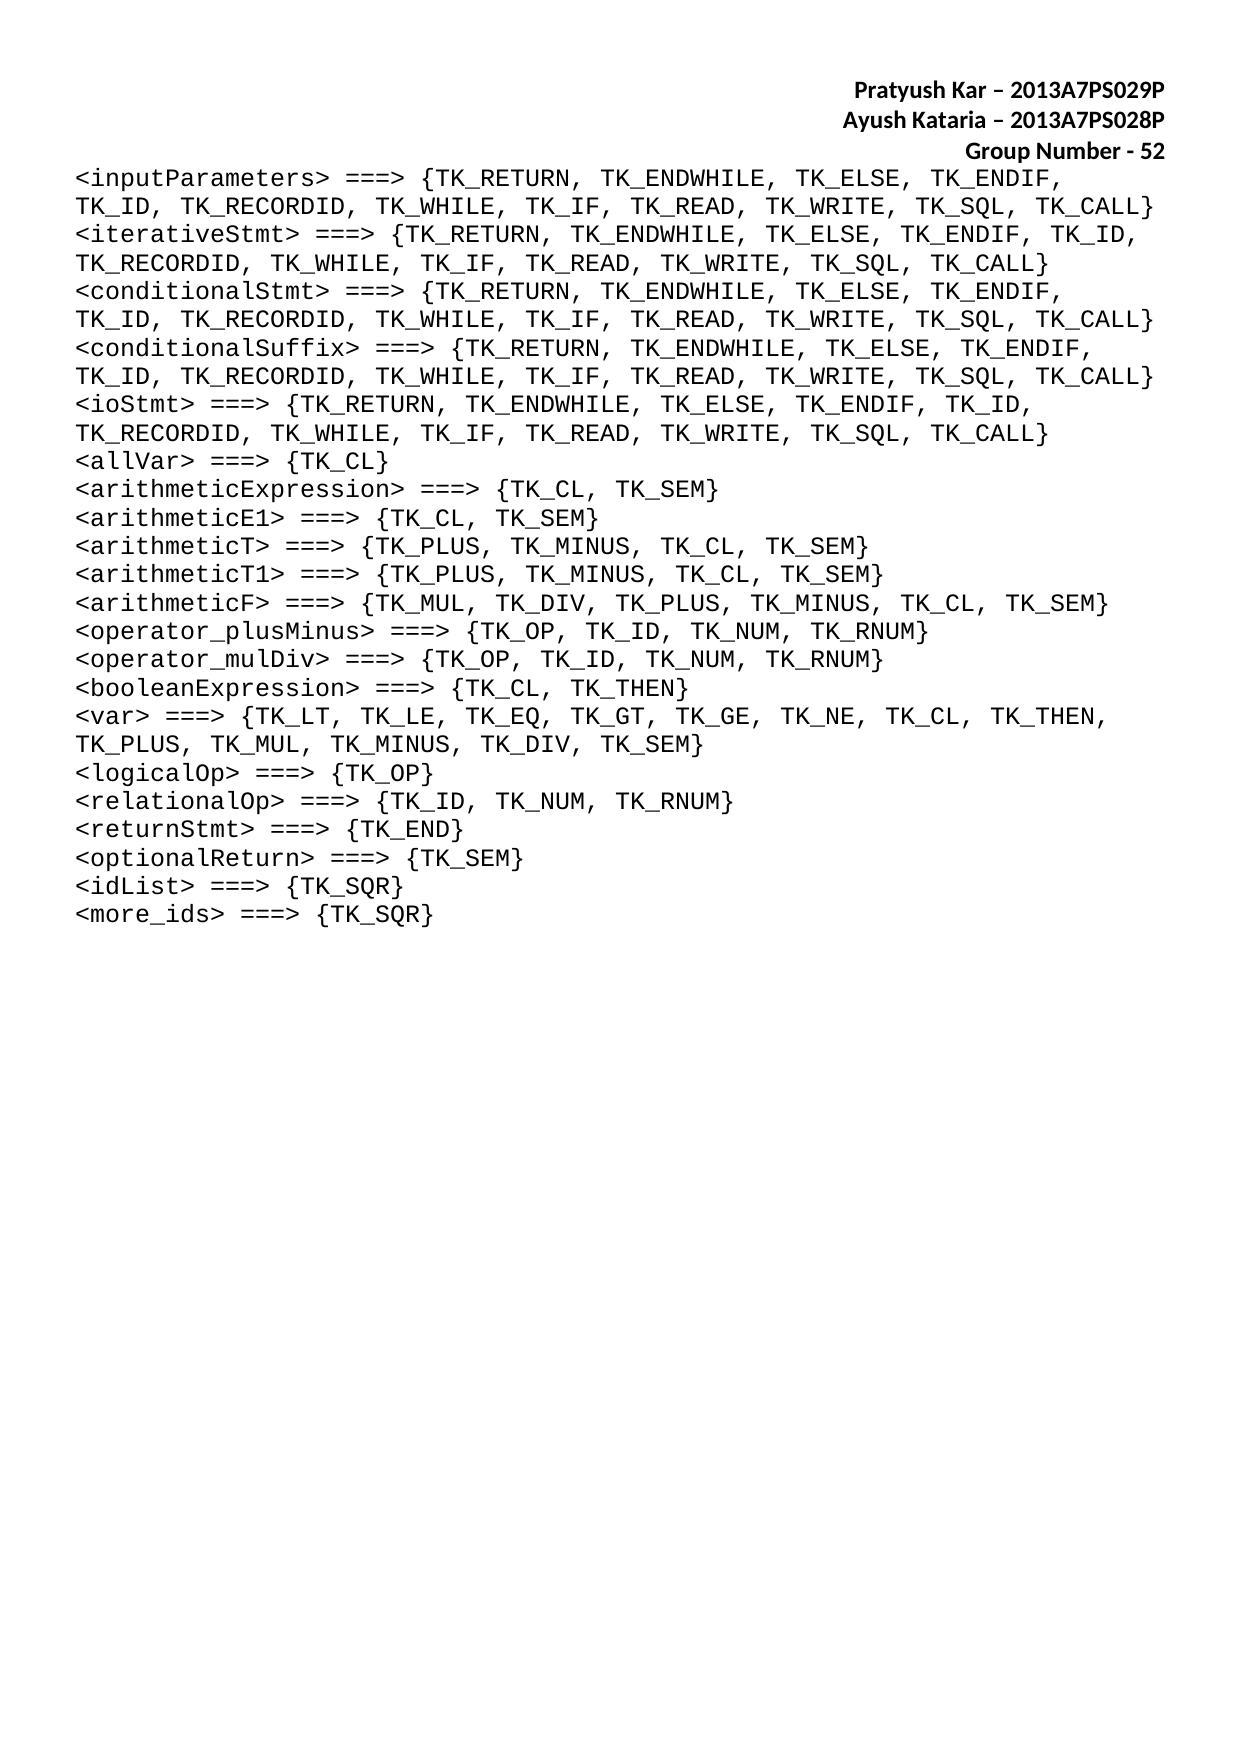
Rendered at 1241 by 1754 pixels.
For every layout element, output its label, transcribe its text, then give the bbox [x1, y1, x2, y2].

text <relationalOp> ===> {TK_ID, TK_NUM, TK_RNUM} [75, 789, 1165, 817]
text <booleanExpression> ===> {TK_CL, TK_THEN} [75, 675, 1165, 704]
text <iterativeStmt> ===> {TK_RETURN, TK_ENDWHILE, TK_ELSE, TK_ENDIF, TK_ID, TK_RECORDID, TK_WHILE, TK_IF, TK_READ, TK_WRITE, TK_SQL, TK_CALL} [75, 222, 1165, 279]
text <operator_plusMinus> ===> {TK_OP, TK_ID, TK_NUM, TK_RNUM} [75, 619, 1165, 647]
text <arithmeticT> ===> {TK_PLUS, TK_MINUS, TK_CL, TK_SEM} [75, 534, 1165, 562]
text <arithmeticF> ===> {TK_MUL, TK_DIV, TK_PLUS, TK_MINUS, TK_CL, TK_SEM} [75, 590, 1165, 619]
text <optionalReturn> ===> {TK_SEM} [75, 845, 1165, 874]
text <idList> ===> {TK_SQR} [75, 874, 1165, 902]
text <allVar> ===> {TK_CL} [75, 449, 1165, 477]
text <ioStmt> ===> {TK_RETURN, TK_ENDWHILE, TK_ELSE, TK_ENDIF, TK_ID, TK_RECORDID, TK_WHILE, TK_IF, TK_READ, TK_WRITE, TK_SQL, TK_CALL} [75, 392, 1165, 449]
text <conditionalSuffix> ===> {TK_RETURN, TK_ENDWHILE, TK_ELSE, TK_ENDIF, TK_ID, TK_RECORDID, TK_WHILE, TK_IF, TK_READ, TK_WRITE, TK_SQL, TK_CALL} [75, 335, 1165, 392]
text <conditionalStmt> ===> {TK_RETURN, TK_ENDWHILE, TK_ELSE, TK_ENDIF, TK_ID, TK_RECORDID, TK_WHILE, TK_IF, TK_READ, TK_WRITE, TK_SQL, TK_CALL} [75, 279, 1165, 335]
text <logicalOp> ===> {TK_OP} [75, 760, 1165, 789]
text <more_ids> ===> {TK_SQR} [75, 902, 1165, 930]
text <arithmeticE1> ===> {TK_CL, TK_SEM} [75, 505, 1165, 534]
text <returnStmt> ===> {TK_END} [75, 817, 1165, 845]
text <inputParameters> ===> {TK_RETURN, TK_ENDWHILE, TK_ELSE, TK_ENDIF, TK_ID, TK_RECORDID, TK_WHILE, TK_IF, TK_READ, TK_WRITE, TK_SQL, TK_CALL} [75, 165, 1165, 222]
text <arithmeticT1> ===> {TK_PLUS, TK_MINUS, TK_CL, TK_SEM} [75, 562, 1165, 590]
text <var> ===> {TK_LT, TK_LE, TK_EQ, TK_GT, TK_GE, TK_NE, TK_CL, TK_THEN, TK_PLUS, TK_MUL, TK_MINUS, TK_DIV, TK_SEM} [75, 704, 1165, 760]
text <operator_mulDiv> ===> {TK_OP, TK_ID, TK_NUM, TK_RNUM} [75, 647, 1165, 675]
text <arithmeticExpression> ===> {TK_CL, TK_SEM} [75, 477, 1165, 505]
